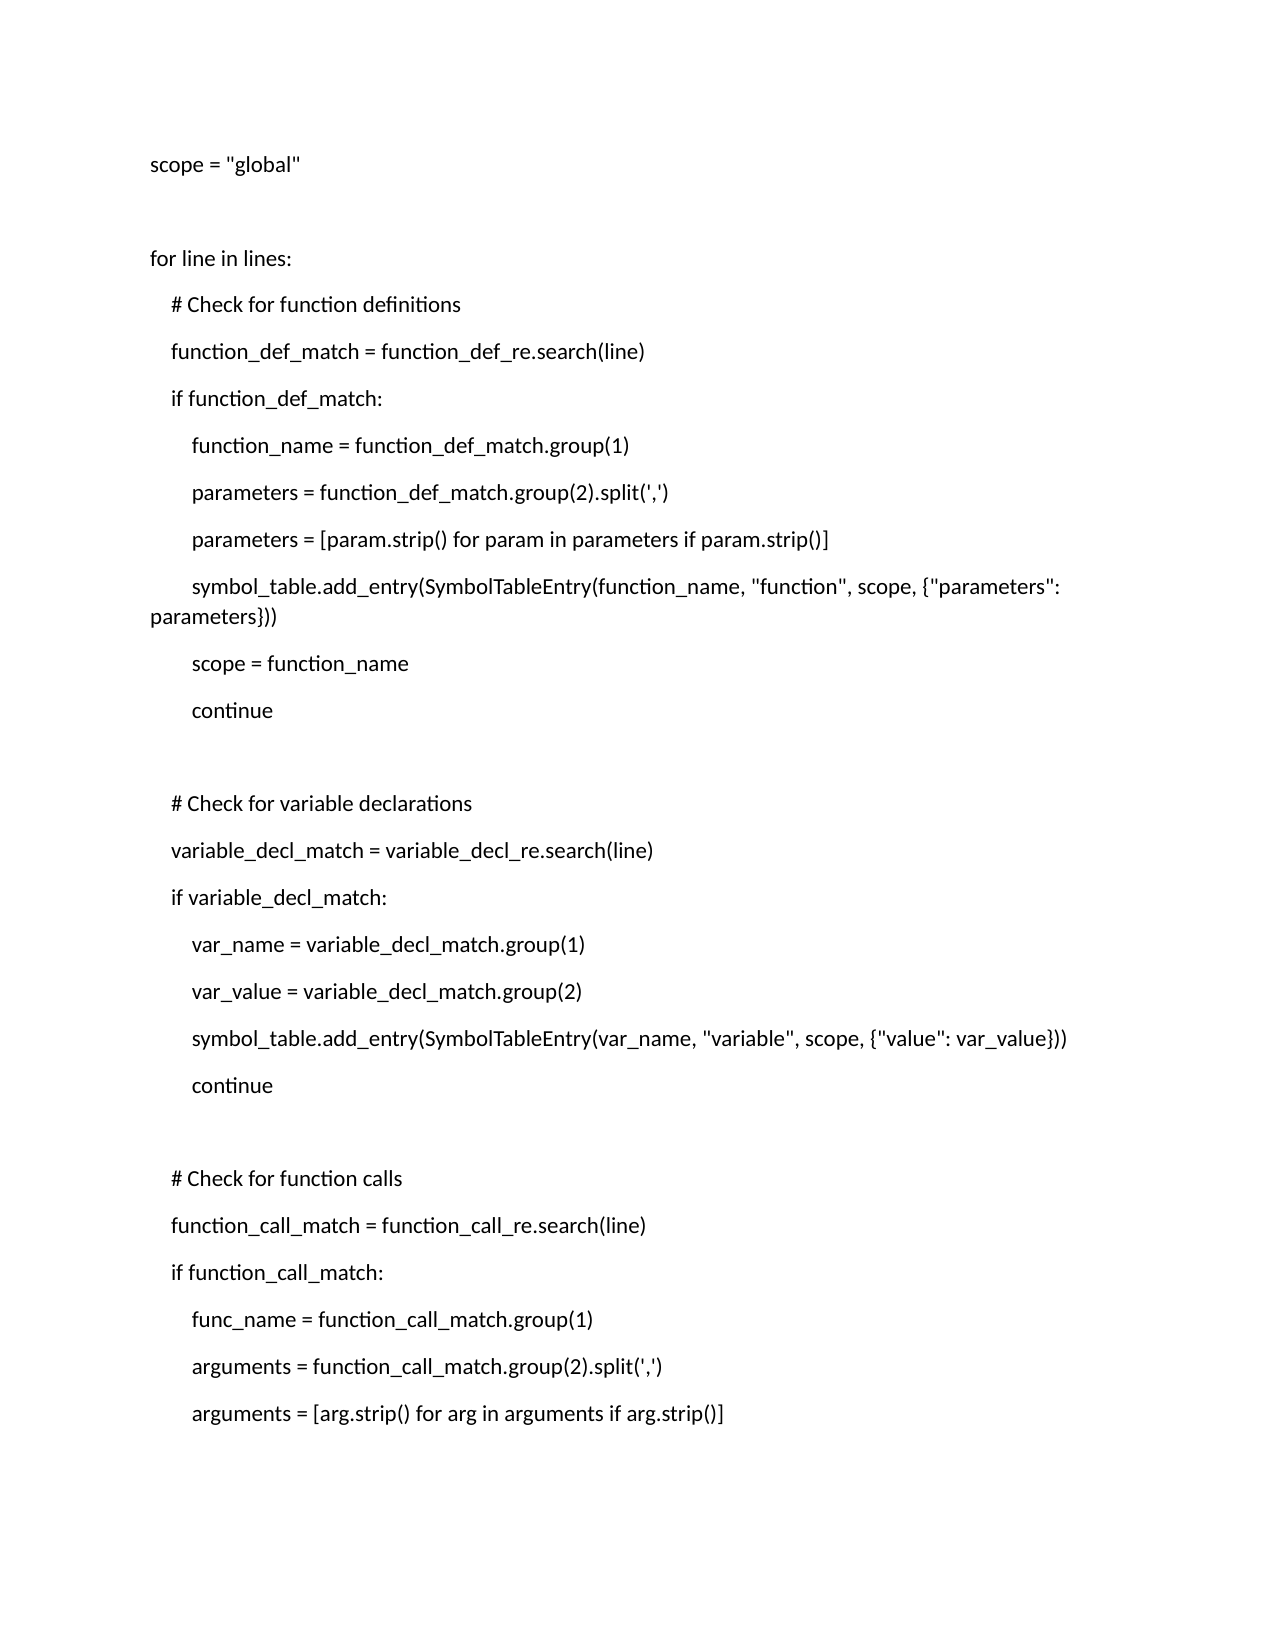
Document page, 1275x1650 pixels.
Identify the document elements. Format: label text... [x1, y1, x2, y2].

text for line in lines: [150, 244, 1125, 272]
text variable_decl_match = variable_decl_re.search(line) [150, 836, 1125, 864]
text var_name = variable_decl_match.group(1) [150, 930, 1125, 958]
text arguments = [arg.strip() for arg in arguments if arg.strip()] [150, 1399, 1125, 1427]
text parameters = function_def_match.group(2).split(',') [150, 478, 1125, 506]
text function_def_match = function_def_re.search(line) [150, 337, 1125, 366]
text if function_def_match: [150, 384, 1125, 412]
text var_value = variable_decl_match.group(2) [150, 977, 1125, 1005]
text continue [150, 1071, 1125, 1099]
text symbol_table.add_entry(SymbolTableEntry(function_name, "function", scope, {"parameters": parameters})) [150, 572, 1125, 630]
text scope = "global" [150, 150, 1125, 178]
text # Check for function definitions [150, 291, 1125, 319]
text function_name = function_def_match.group(1) [150, 431, 1125, 459]
text scope = function_name [150, 649, 1125, 677]
text # Check for variable declarations [150, 789, 1125, 818]
text # Check for function calls [150, 1164, 1125, 1193]
text parameters = [param.strip() for param in parameters if param.strip()] [150, 525, 1125, 553]
text arguments = function_call_match.group(2).split(',') [150, 1352, 1125, 1380]
text symbol_table.add_entry(SymbolTableEntry(var_name, "variable", scope, {"value": var_value})) [150, 1024, 1125, 1052]
text func_name = function_call_match.group(1) [150, 1305, 1125, 1333]
text if function_call_match: [150, 1258, 1125, 1286]
text function_call_match = function_call_re.search(line) [150, 1211, 1125, 1239]
text continue [150, 696, 1125, 724]
text if variable_decl_match: [150, 883, 1125, 911]
